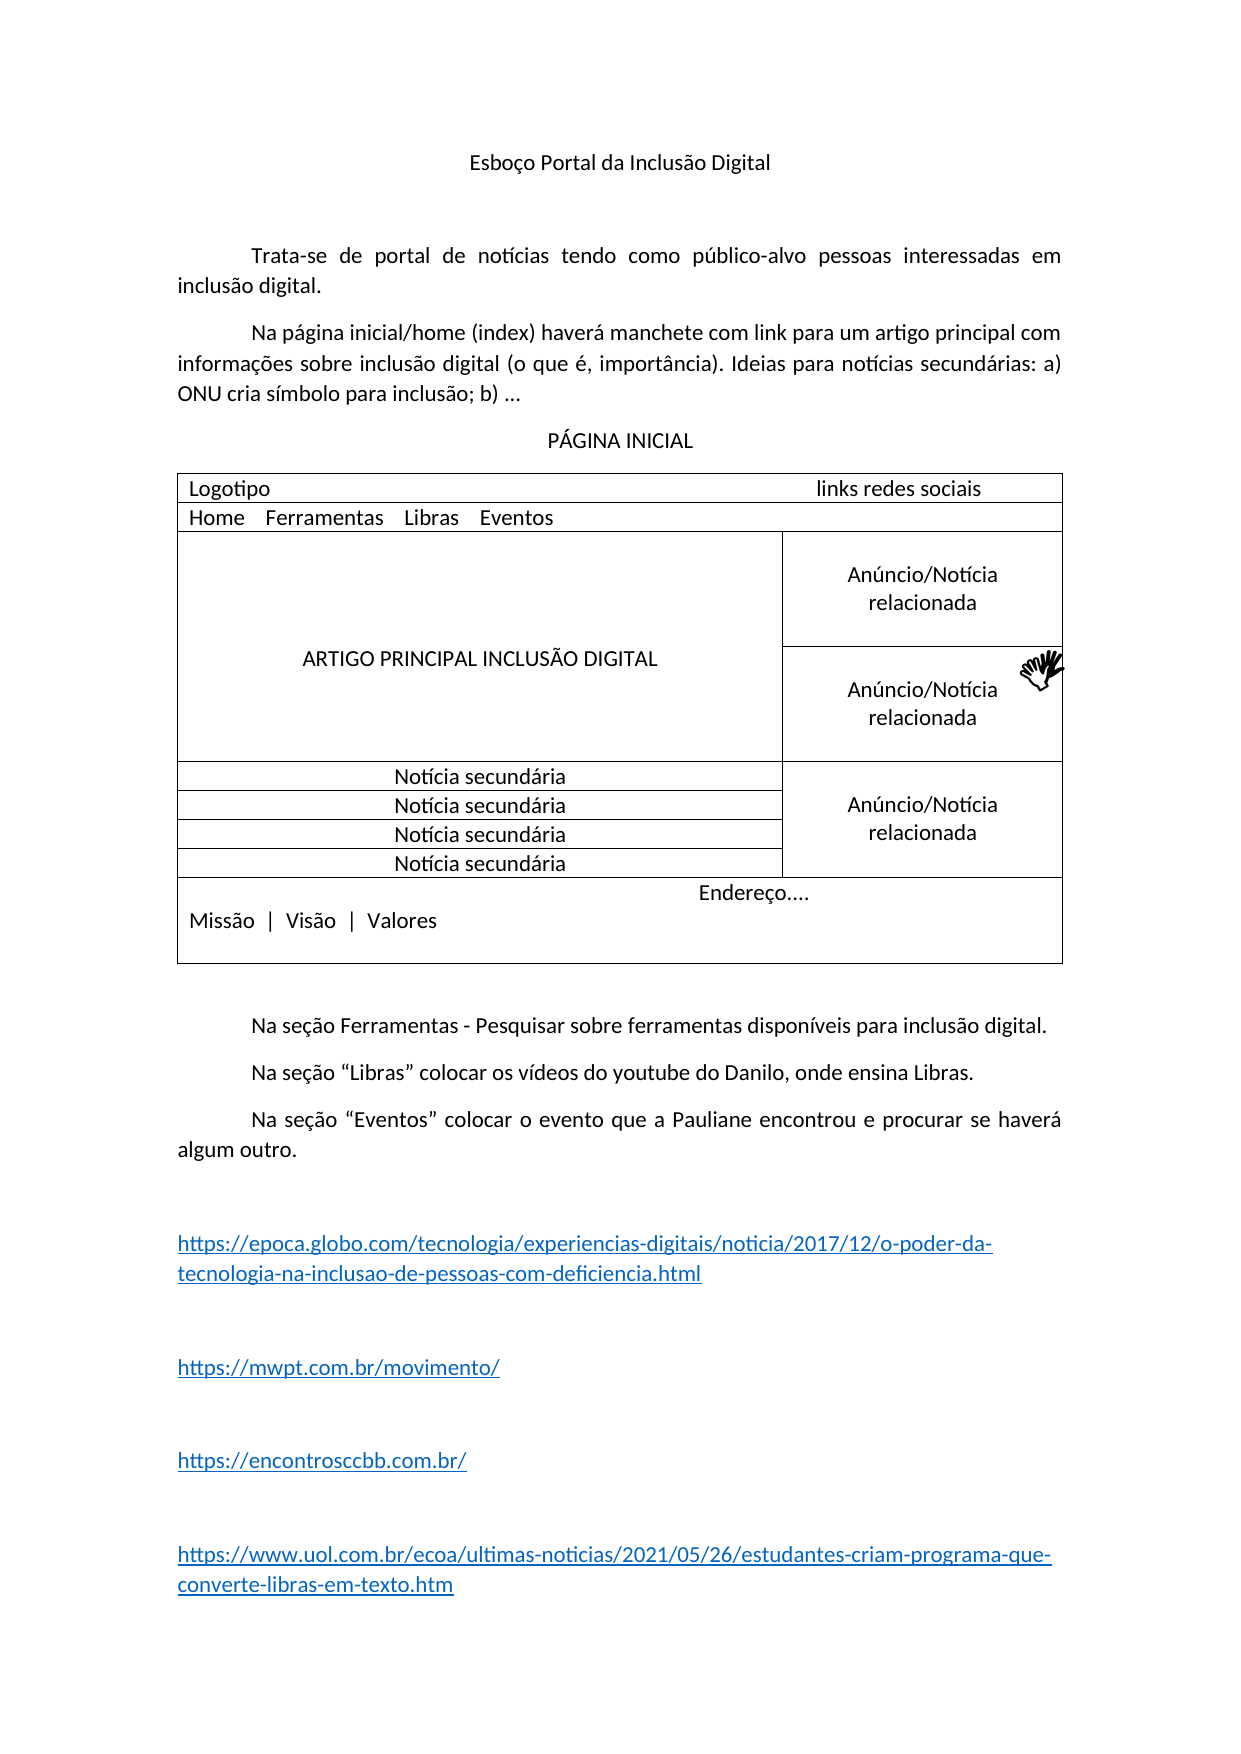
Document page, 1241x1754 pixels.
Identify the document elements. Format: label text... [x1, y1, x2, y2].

text Na seção “Libras” colocar os vídeos do youtube do Danilo, onde ensina Libras. [177, 1058, 1063, 1086]
table_cell ARTIGO PRINCIPAL INCLUSÃO DIGITAL [178, 532, 782, 761]
text Na seção Ferramentas - Pesquisar sobre ferramentas disponíveis para inclusão digital. [177, 1011, 1063, 1039]
text https://epoca.globo.com/tecnologia/experiencias-digitais/noticia/2017/12/o-poder-da-tecnologia-na-inclusao-de-pessoas-com-deficiencia.html [177, 1229, 1063, 1287]
text Na página inicial/home (index) haverá manchete com link para um artigo principal com informações sobre inclusão digital (o que é, importância). Ideias para notícias secundárias: a) ONU cria símbolo para inclusão; b) ... [177, 318, 1063, 407]
table_header Logotipo links redes sociais [178, 474, 1062, 502]
table_cell Home Ferramentas Libras Eventos [178, 503, 1062, 531]
table_cell Notícia secundária [178, 820, 782, 848]
text Trata-se de portal de notícias tendo como público-alvo pessoas interessadas em inclusão digital. [177, 241, 1063, 299]
picture [1008, 634, 1080, 705]
table_cell Anúncio/Notícia relacionada [783, 532, 1062, 646]
table_cell Notícia secundária [178, 849, 782, 877]
text Na seção “Eventos” colocar o evento que a Pauliane encontrou e procurar se haverá algum outro. [177, 1105, 1063, 1163]
text https://www.uol.com.br/ecoa/ultimas-noticias/2021/05/26/estudantes-criam-programa-que-converte-libras-em-texto.htm [177, 1540, 1063, 1598]
text Esboço Portal da Inclusão Digital [177, 148, 1063, 176]
text https://encontrosccbb.com.br/ [177, 1446, 1063, 1474]
table_cell Endereço.... Missão | Visão | Valores [178, 878, 1062, 963]
table_cell Anúncio/Notícia relacionada [783, 762, 1062, 877]
text PÁGINA INICIAL [177, 426, 1063, 454]
table_cell Notícia secundária [178, 791, 782, 819]
text https://mwpt.com.br/movimento/ [177, 1353, 1063, 1381]
table_cell Notícia secundária [178, 762, 782, 790]
table_cell Anúncio/Notícia relacionada [783, 647, 1062, 761]
